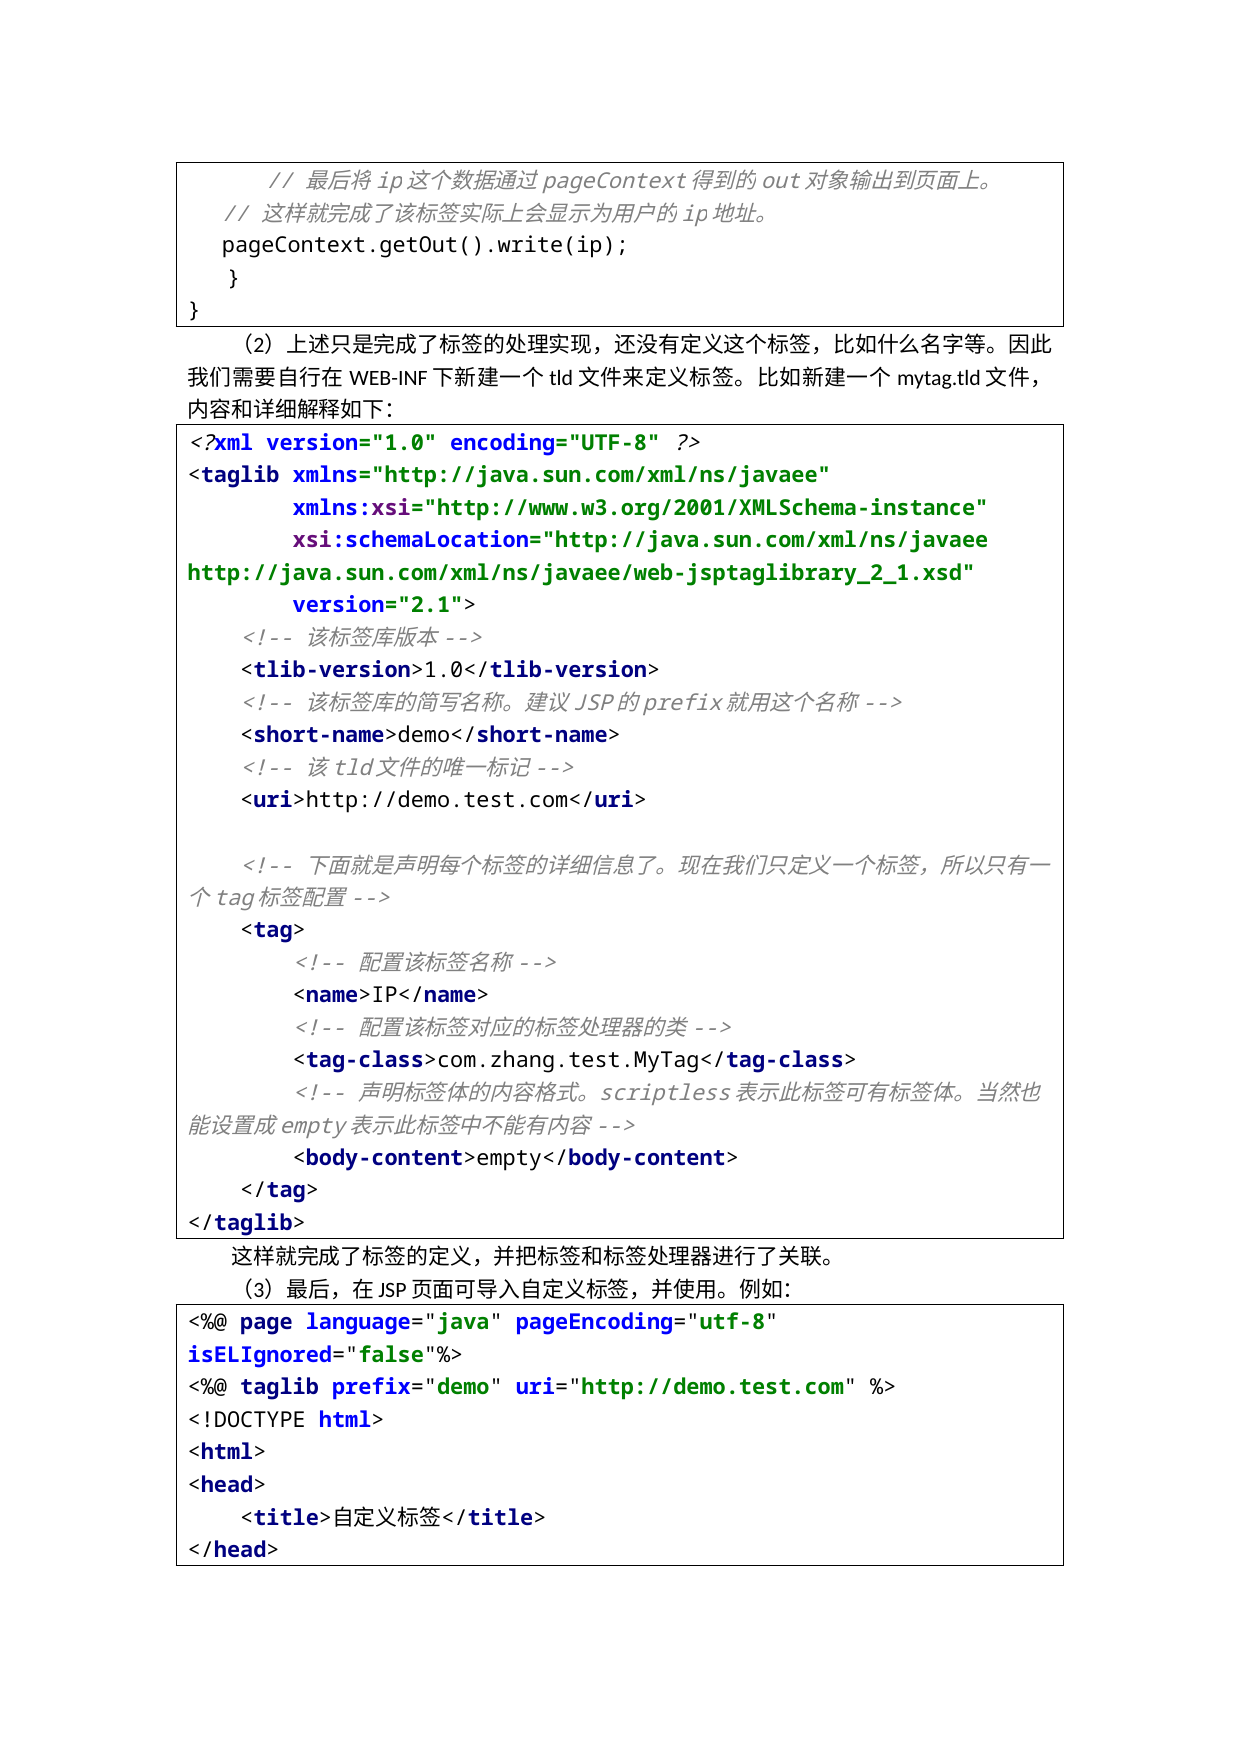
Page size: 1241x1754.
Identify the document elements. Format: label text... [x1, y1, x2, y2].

text （3）最后，在JSP页面可导入自定义标签，并使用。例如： [187, 1271, 1053, 1304]
text （2）上述只是完成了标签的处理实现，还没有定义这个标签，比如什么名字等。因此我们需要自行在WEB-INF下新建一个tld文件来定义标签。比如新建一个mytag.tld文件，内容和详细解释如下： [187, 327, 1053, 424]
text 这样就完成了标签的定义，并把标签和标签处理器进行了关联。 [187, 1239, 1053, 1271]
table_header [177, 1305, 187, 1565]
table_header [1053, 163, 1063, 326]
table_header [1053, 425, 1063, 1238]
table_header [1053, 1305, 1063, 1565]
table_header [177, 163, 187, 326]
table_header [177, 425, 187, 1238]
